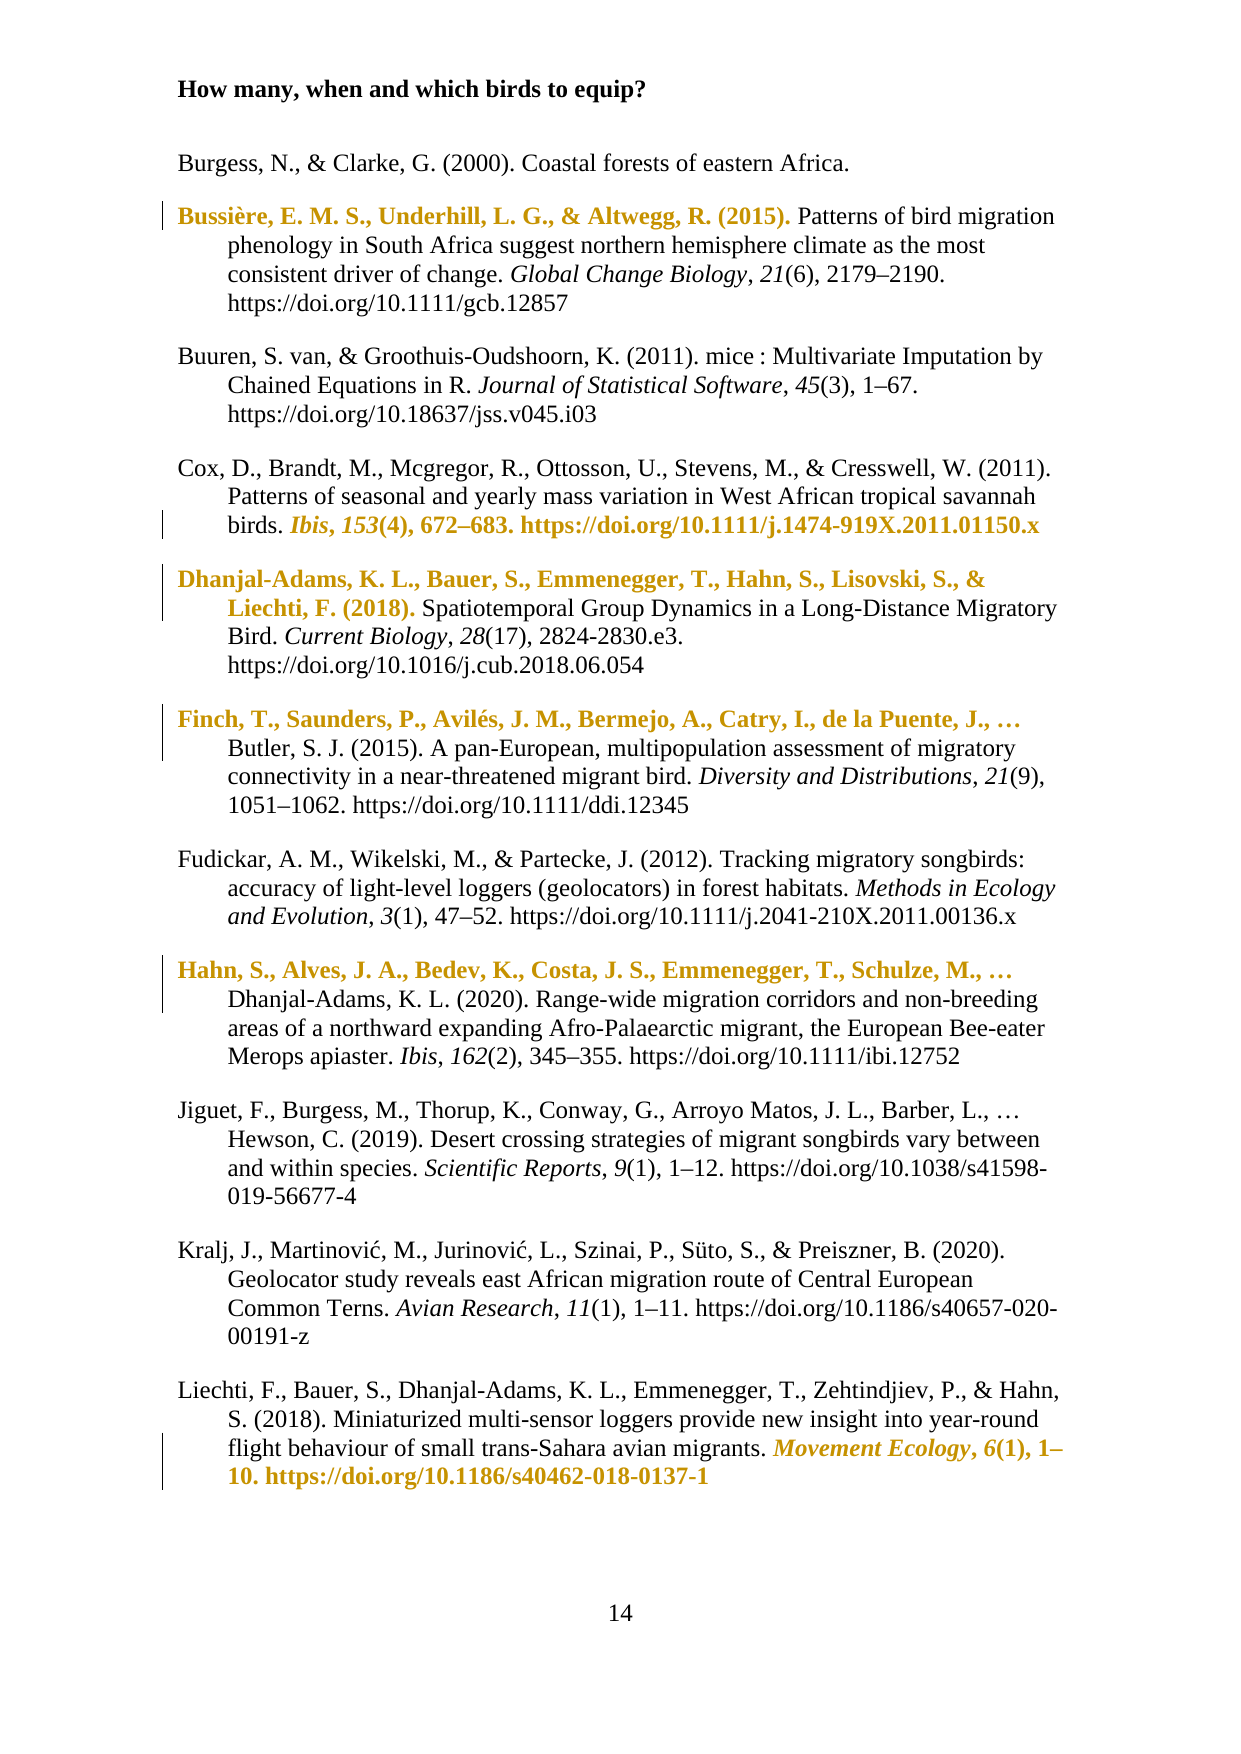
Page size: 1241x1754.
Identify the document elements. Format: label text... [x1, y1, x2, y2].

text Dhanjal-Adams, K. L., Bauer, S., Emmenegger, T., Hahn, S., Lisovski, S., & Liechti, F. (2018). Spatiotemporal Group Dynamics in a Long-Distance Migratory Bird. Current Biology, 28(17), 2824-2830.e3. https://doi.org/10.1016/j.cub.2018.06.054 [177, 564, 1063, 679]
text Buuren, S. van, & Groothuis-Oudshoorn, K. (2011). mice : Multivariate Imputation by Chained Equations in R. Journal of Statistical Software, 45(3), 1–67. https://doi.org/10.18637/jss.v045.i03 [177, 341, 1063, 428]
text Liechti, F., Bauer, S., Dhanjal-Adams, K. L., Emmenegger, T., Zehtindjiev, P., & Hahn, S. (2018). Miniaturized multi-sensor loggers provide new insight into year-round flight behaviour of small trans-Sahara avian migrants. Movement Ecology, 6(1), 1–10. https://doi.org/10.1186/s40462-018-0137-1 [177, 1375, 1063, 1490]
text Cox, D., Brandt, M., Mcgregor, R., Ottosson, U., Stevens, M., & Cresswell, W. (2011). Patterns of seasonal and yearly mass variation in West African tropical savannah birds. Ibis, 153(4), 672–683. https://doi.org/10.1111/j.1474-919X.2011.01150.x [177, 453, 1063, 539]
text Finch, T., Saunders, P., Avilés, J. M., Bermejo, A., Catry, I., de la Puente, J., … Butler, S. J. (2015). A pan-European, multipopulation assessment of migratory connectivity in a near-threatened migrant bird. Diversity and Distributions, 21(9), 1051–1062. https://doi.org/10.1111/ddi.12345 [177, 704, 1063, 819]
text Fudickar, A. M., Wikelski, M., & Partecke, J. (2012). Tracking migratory songbirds: accuracy of light-level loggers (geolocators) in forest habitats. Methods in Ecology and Evolution, 3(1), 47–52. https://doi.org/10.1111/j.2041-210X.2011.00136.x [177, 844, 1063, 930]
text Bussière, E. M. S., Underhill, L. G., & Altwegg, R. (2015). Patterns of bird migration phenology in South Africa suggest northern hemisphere climate as the most consistent driver of change. Global Change Biology, 21(6), 2179–2190. https://doi.org/10.1111/gcb.12857 [177, 201, 1063, 316]
text Burgess, N., & Clarke, G. (2000). Coastal forests of eastern Africa. [177, 148, 1063, 176]
text Jiguet, F., Burgess, M., Thorup, K., Conway, G., Arroyo Matos, J. L., Barber, L., … Hewson, C. (2019). Desert crossing strategies of migrant songbirds vary between and within species. Scientific Reports, 9(1), 1–12. https://doi.org/10.1038/s41598-019-56677-4 [177, 1095, 1063, 1210]
text Hahn, S., Alves, J. A., Bedev, K., Costa, J. S., Emmenegger, T., Schulze, M., … Dhanjal-Adams, K. L. (2020). Range-wide migration corridors and non-breeding areas of a northward expanding Afro-Palaearctic migrant, the European Bee-eater Merops apiaster. Ibis, 162(2), 345–355. https://doi.org/10.1111/ibi.12752 [177, 955, 1063, 1070]
text Kralj, J., Martinović, M., Jurinović, L., Szinai, P., Süto, S., & Preiszner, B. (2020). Geolocator study reveals east African migration route of Central European Common Terns. Avian Research, 11(1), 1–11. https://doi.org/10.1186/s40657-020-00191-z [177, 1235, 1063, 1350]
